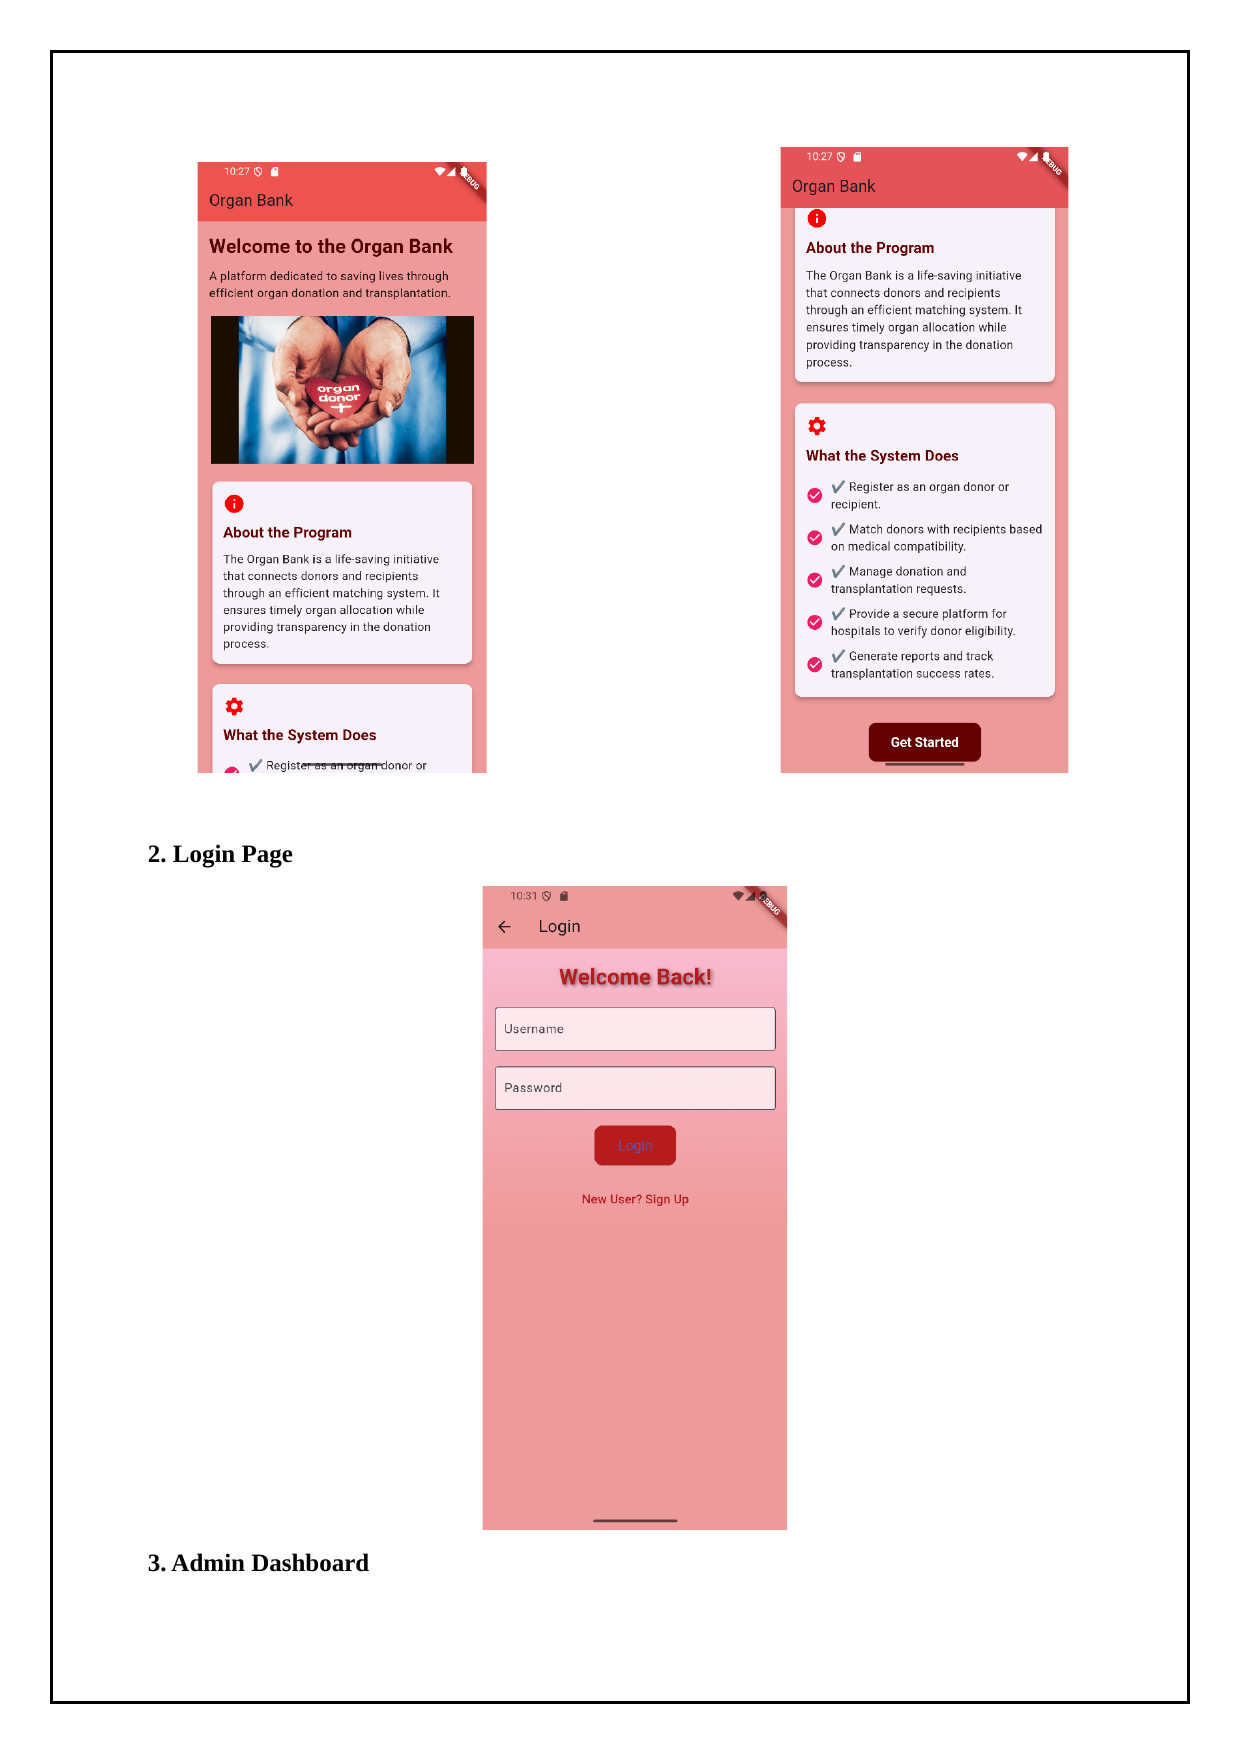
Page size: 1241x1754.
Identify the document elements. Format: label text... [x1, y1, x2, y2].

text 2. Login Page [148, 839, 1122, 868]
picture [482, 886, 788, 1530]
picture [780, 147, 1069, 773]
text 3. Admin Dashboard [148, 1548, 1122, 1577]
picture [197, 162, 487, 773]
